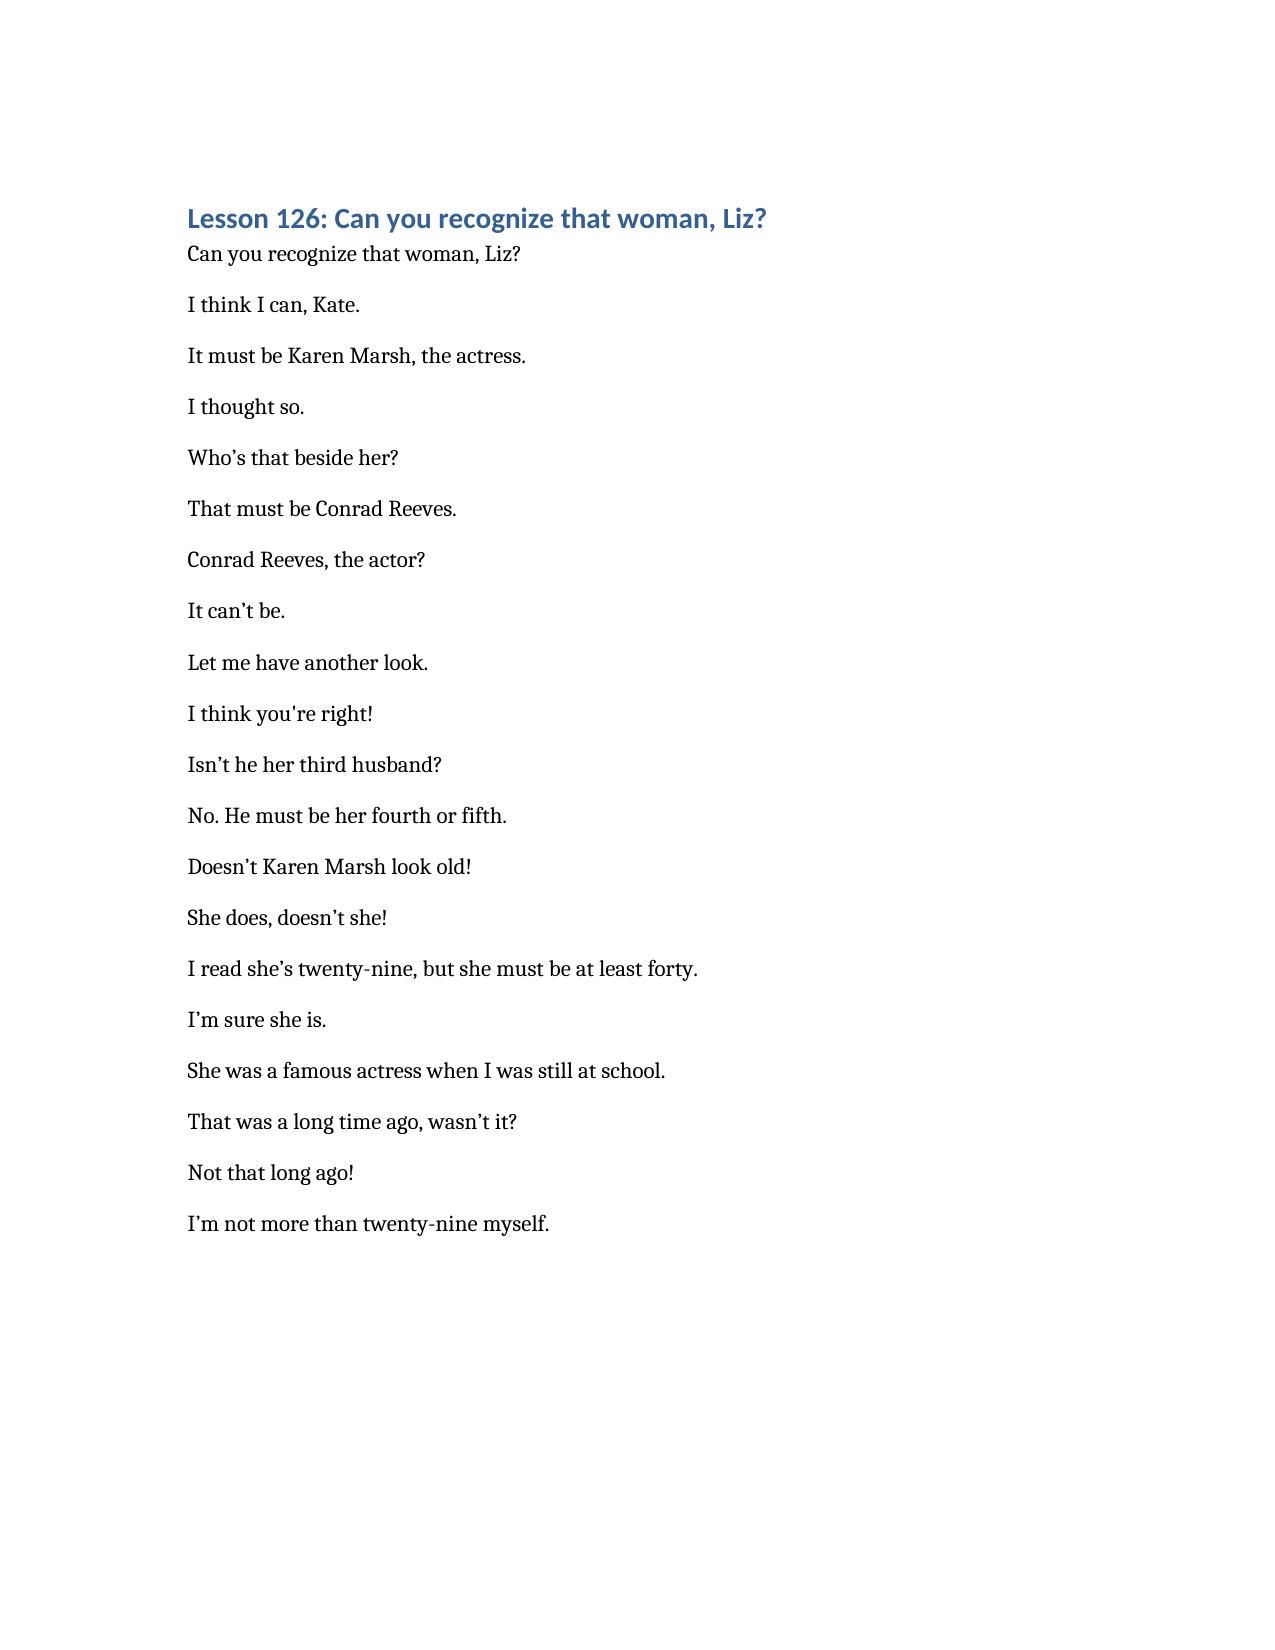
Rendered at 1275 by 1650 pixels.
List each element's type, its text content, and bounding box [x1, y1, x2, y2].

text She was a famous actress when I was still at school. [187, 1058, 1087, 1084]
text It must be Karen Marsh, the actress. [187, 343, 1087, 369]
text Let me have another look. [187, 649, 1087, 676]
text Can you recognize that woman, Liz? [187, 241, 1087, 267]
text She does, doesn’t she! [187, 904, 1087, 931]
text I think I can, Kate. [187, 292, 1087, 318]
subtitle Lesson 126: Can you recognize that woman, Liz? [187, 200, 1087, 236]
text That was a long time ago, wasn’t it? [187, 1109, 1087, 1135]
text Not that long ago! [187, 1160, 1087, 1186]
text I read she’s twenty-nine, but she must be at least forty. [187, 956, 1087, 982]
text I thought so. [187, 394, 1087, 420]
text That must be Conrad Reeves. [187, 496, 1087, 522]
text Who’s that beside her? [187, 445, 1087, 471]
text Isn’t he her third husband? [187, 751, 1087, 778]
text I’m not more than twenty-nine myself. [187, 1211, 1087, 1237]
text No. He must be her fourth or fifth. [187, 802, 1087, 829]
text I think you're right! [187, 700, 1087, 727]
text Doesn’t Karen Marsh look old! [187, 853, 1087, 880]
text Conrad Reeves, the actor? [187, 547, 1087, 573]
text It can’t be. [187, 598, 1087, 624]
text I’m sure she is. [187, 1007, 1087, 1033]
